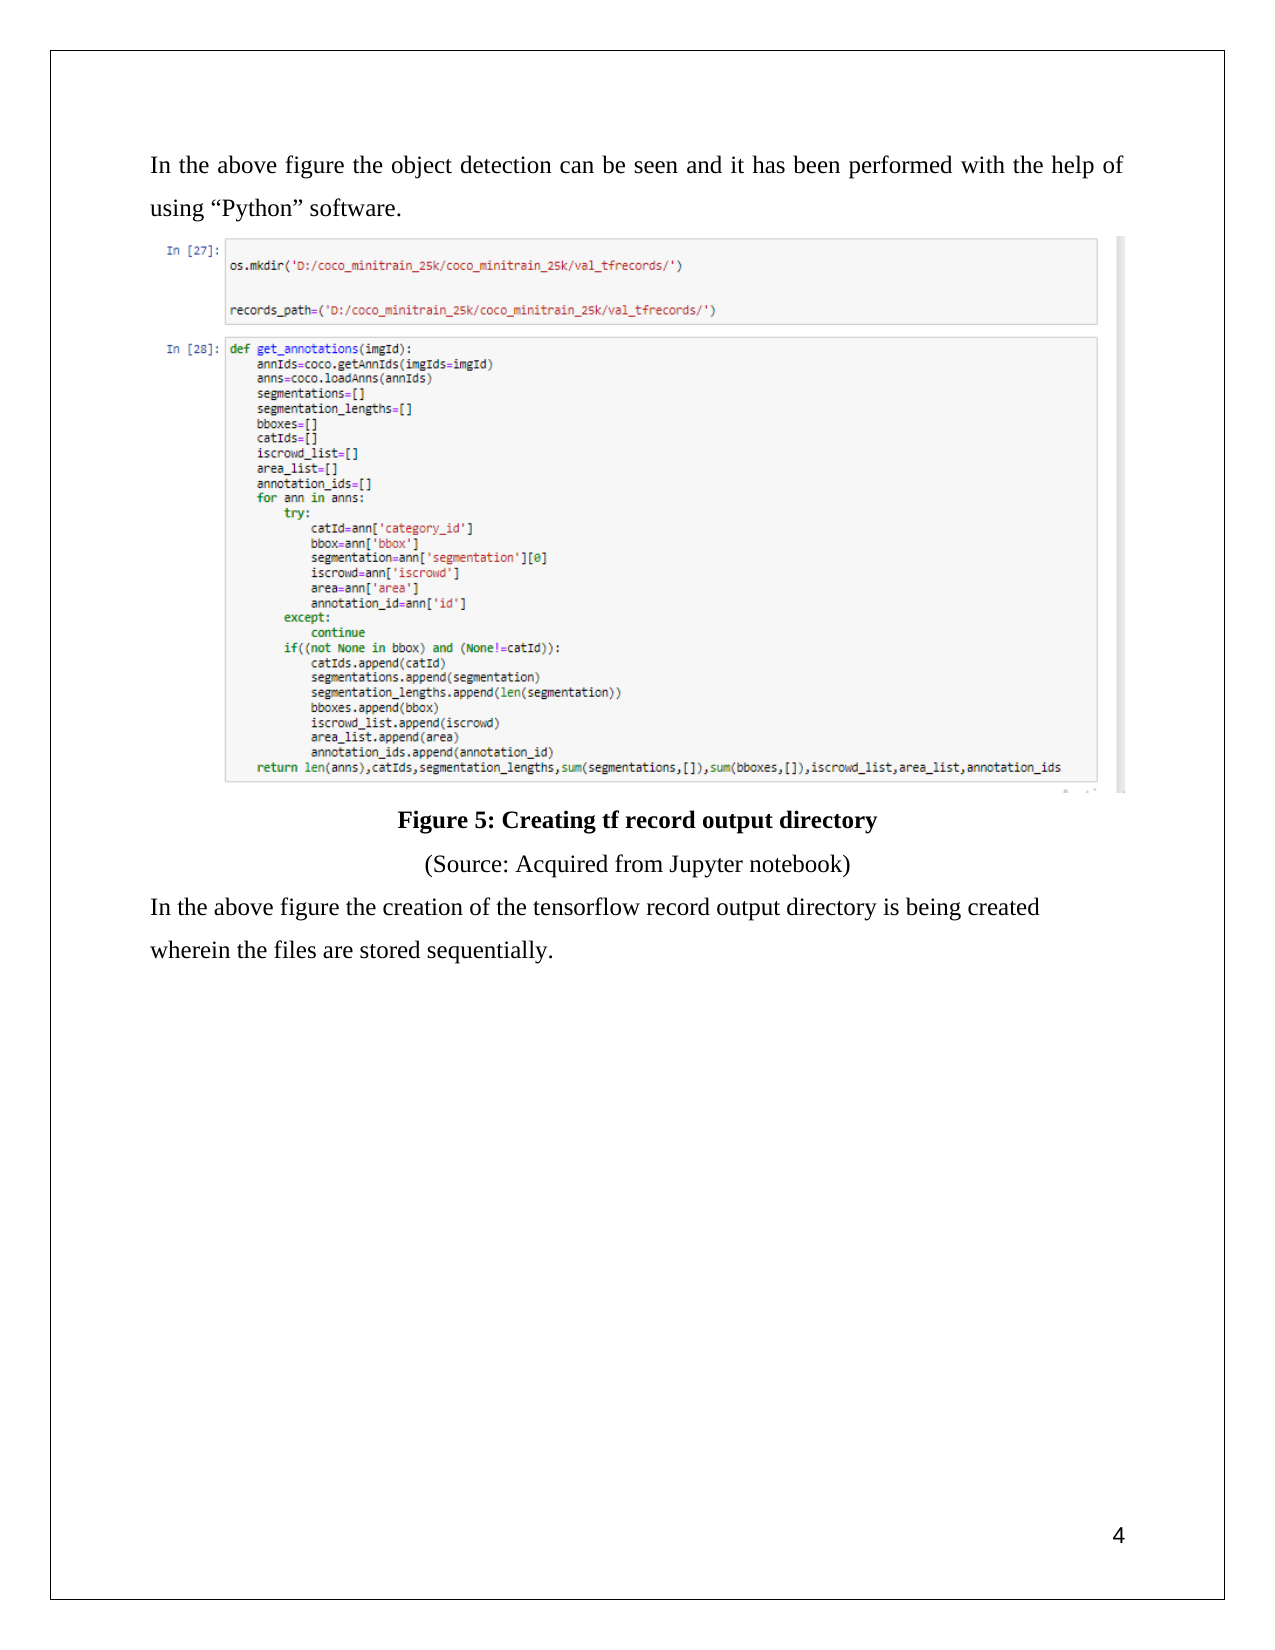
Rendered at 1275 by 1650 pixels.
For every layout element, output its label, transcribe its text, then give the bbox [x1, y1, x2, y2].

text (Source: Acquired from Jupyter notebook) [150, 849, 1125, 877]
text Figure 5: Creating tf record output directory [150, 806, 1125, 834]
text In the above figure the creation of the tensorflow record output directory is being created wherein the files are stored sequentially. [150, 892, 1125, 964]
picture [150, 236, 1125, 793]
text In the above figure the object detection can be seen and it has been performed with the help of using “Python” software. [150, 150, 1125, 222]
